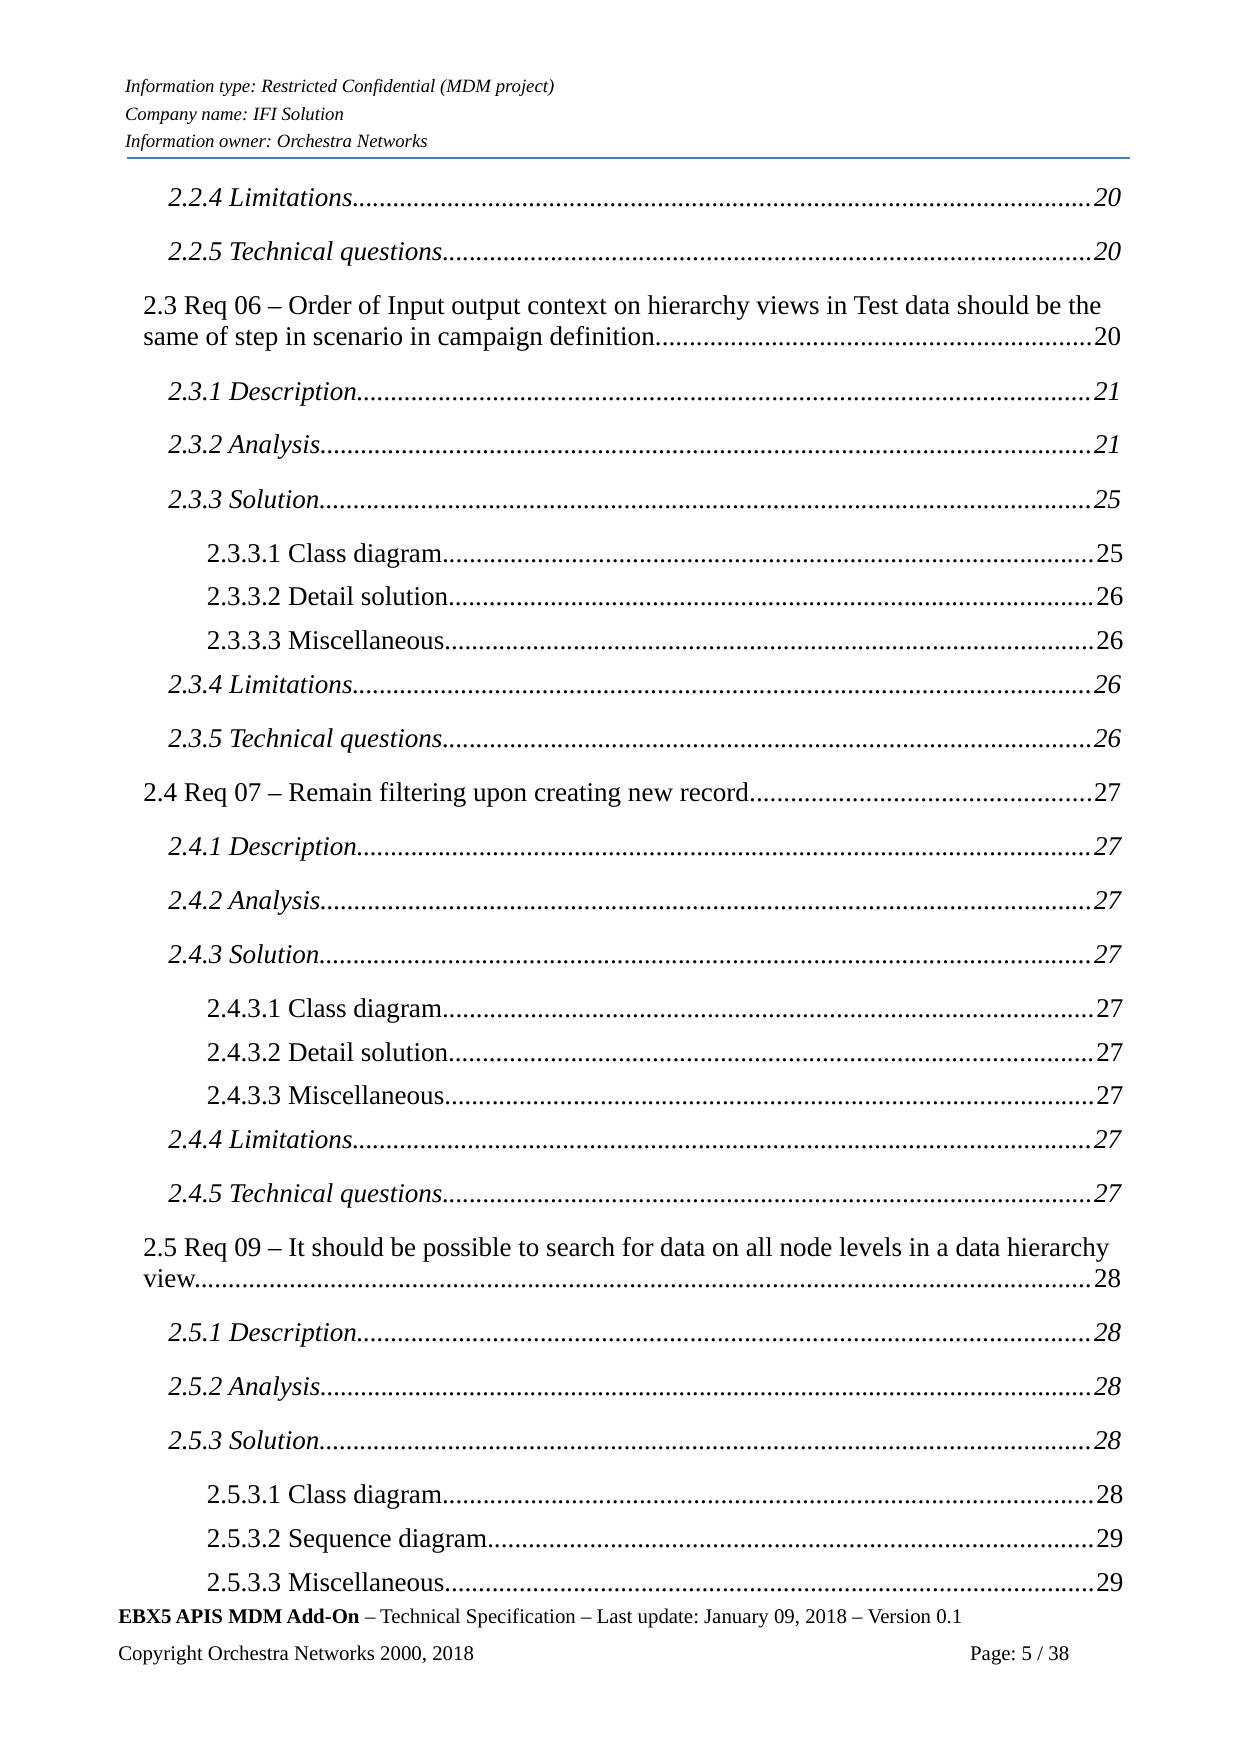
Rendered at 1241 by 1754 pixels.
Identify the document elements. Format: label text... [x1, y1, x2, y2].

text 2.4.3.3 Miscellaneous 27 [207, 1079, 1122, 1111]
text 2.3.2 Analysis 21 [168, 429, 1122, 460]
text 2.3.5 Technical questions 26 [168, 722, 1122, 753]
text 2.5.2 Analysis 28 [168, 1370, 1122, 1402]
text 2.4.2 Analysis 27 [168, 884, 1122, 915]
text 2.3 Req 06 – Order of Input output context on hierarchy views in Test data should be the same of step in scenario in campaign definition. 20 [143, 289, 1122, 352]
text 2.3.1 Description 21 [168, 374, 1122, 406]
text 2.4.4 Limitations 27 [168, 1123, 1122, 1154]
text 2.5.1 Description 28 [168, 1316, 1122, 1347]
text 2.3.3 Solution 25 [168, 483, 1122, 514]
text 2.5.3.3 Miscellaneous 29 [207, 1566, 1122, 1597]
text 2.4 Req 07 – Remain filtering upon creating new record 27 [143, 776, 1122, 807]
text 2.4.1 Description 27 [168, 830, 1122, 861]
text 2.4.5 Technical questions 27 [168, 1177, 1122, 1208]
text 2.3.3.3 Miscellaneous 26 [207, 624, 1122, 655]
text 2.3.4 Limitations 26 [168, 668, 1122, 699]
text 2.4.3.1 Class diagram 27 [207, 992, 1122, 1023]
text 2.2.4 Limitations 20 [168, 181, 1122, 212]
text 2.5.3.1 Class diagram 28 [207, 1478, 1122, 1510]
text 2.2.5 Technical questions 20 [168, 235, 1122, 266]
text 2.3.3.1 Class diagram 25 [207, 537, 1122, 568]
text 2.4.3 Solution 27 [168, 938, 1122, 969]
text 2.5.3 Solution 28 [168, 1424, 1122, 1456]
text 2.5.3.2 Sequence diagram 29 [207, 1522, 1122, 1553]
text 2.5 Req 09 – It should be possible to search for data on all node levels in a data hierarchy view. 28 [143, 1231, 1122, 1293]
text 2.4.3.2 Detail solution 27 [207, 1036, 1122, 1067]
text 2.3.3.2 Detail solution 26 [207, 580, 1122, 612]
